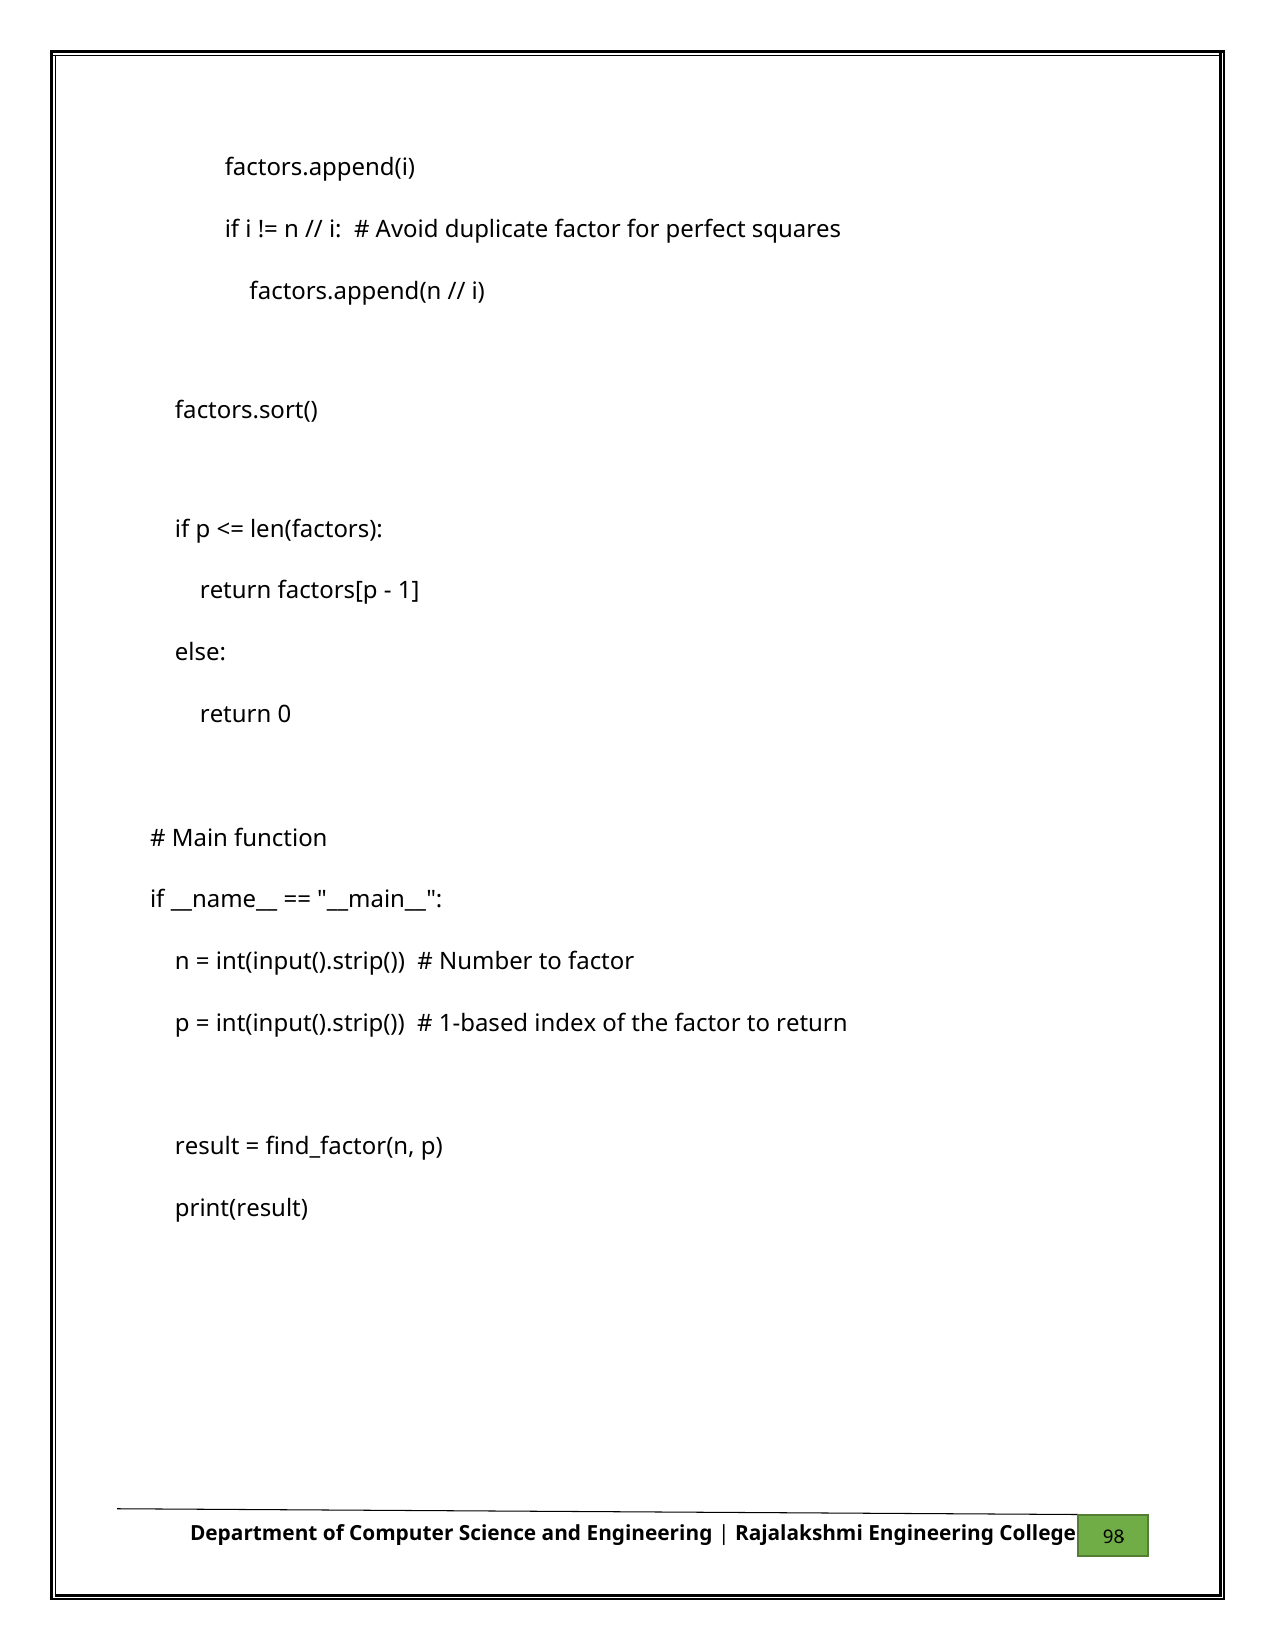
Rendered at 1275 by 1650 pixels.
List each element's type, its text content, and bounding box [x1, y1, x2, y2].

text p = int(input().strip()) # 1-based index of the factor to return [150, 1006, 1125, 1038]
text factors.sort() [150, 392, 1125, 425]
text n = int(input().strip()) # Number to factor [150, 944, 1125, 976]
text if p <= len(factors): [150, 511, 1125, 544]
text factors.append(i) [150, 150, 1125, 183]
text factors.append(n // i) [150, 273, 1125, 306]
text else: [150, 635, 1125, 668]
text return 0 [150, 697, 1125, 729]
text result = find_factor(n, p) [150, 1129, 1125, 1162]
text return factors[p - 1] [150, 573, 1125, 606]
text if i != n // i: # Avoid duplicate factor for perfect squares [150, 212, 1125, 244]
text if __name__ == "__main__": [150, 882, 1125, 915]
text # Main function [150, 820, 1125, 853]
text print(result) [150, 1191, 1125, 1223]
